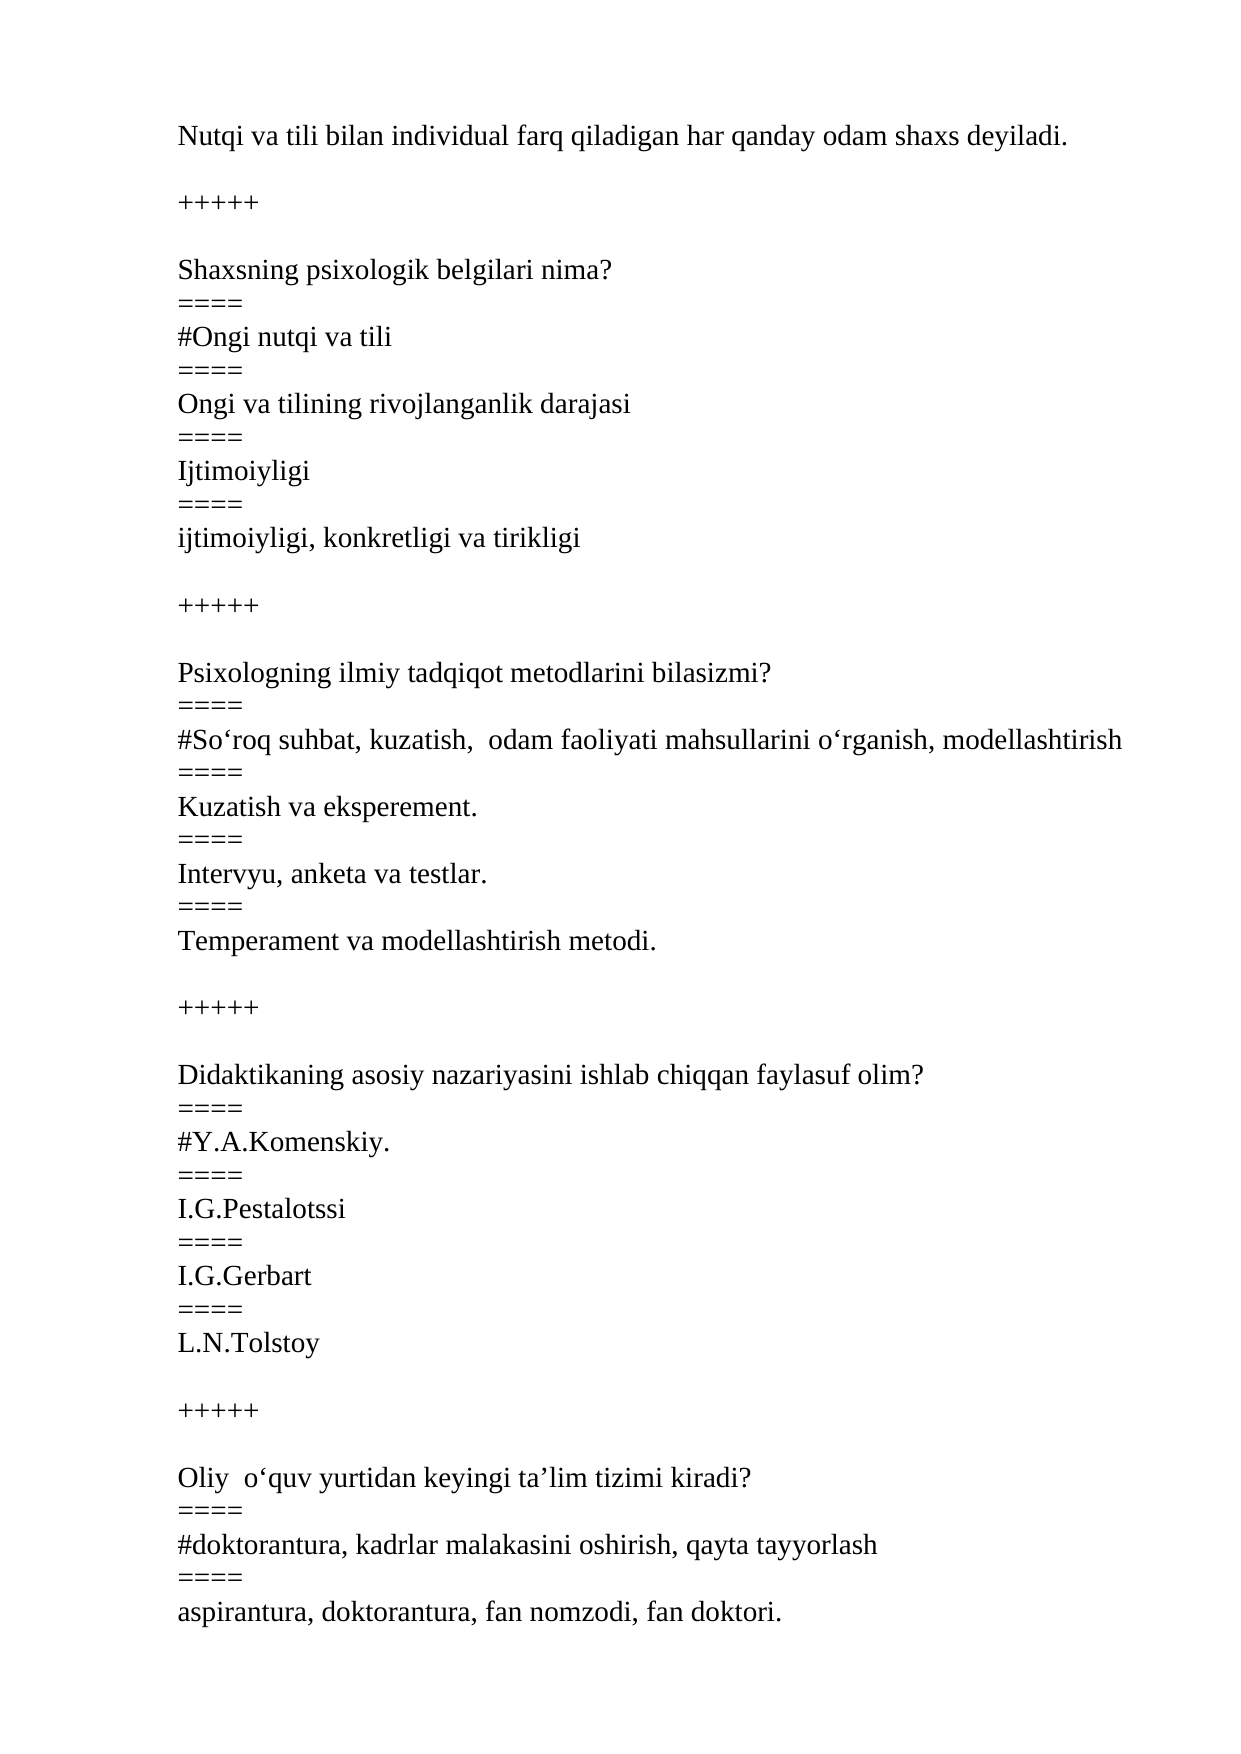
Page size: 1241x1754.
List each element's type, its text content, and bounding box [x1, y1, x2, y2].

text ==== [177, 1158, 1152, 1191]
text ==== [177, 755, 1152, 789]
text #Ongi nutqi va tili [177, 319, 1152, 353]
text I.G.Pestalotssi [177, 1191, 1152, 1225]
text ==== [177, 1292, 1152, 1326]
text ==== [177, 1493, 1152, 1527]
text +++++ [177, 185, 1152, 219]
text Oliy o‘quv yurtidan keyingi ta’lim tizimi kiradi? [177, 1460, 1152, 1493]
text +++++ [177, 588, 1152, 621]
text ==== [177, 420, 1152, 453]
text ==== [177, 1560, 1152, 1594]
text ijtimoiyligi, konkretligi va tirikligi [177, 521, 1152, 554]
text ==== [177, 286, 1152, 319]
text ==== [177, 1091, 1152, 1124]
text ==== [177, 822, 1152, 856]
text ==== [177, 688, 1152, 722]
text ==== [177, 487, 1152, 521]
text #So‘roq suhbat, kuzatish, odam faoliyati mahsullarini o‘rganish, modellashtirish [177, 722, 1152, 755]
text ==== [177, 1225, 1152, 1258]
text Psixologning ilmiy tadqiqot metodlarini bilasizmi? [177, 655, 1152, 688]
text L.N.Tolstoy [177, 1326, 1152, 1359]
text Ongi va tilining rivojlanganlik darajasi [177, 386, 1152, 420]
text Ijtimoiyligi [177, 453, 1152, 487]
text +++++ [177, 990, 1152, 1024]
text #doktorantura, kadrlar malakasini oshirish, qayta tayyorlash [177, 1527, 1152, 1560]
text ==== [177, 353, 1152, 386]
text Intervyu, anketa va testlar. [177, 856, 1152, 889]
text Temperament va modellashtirish metodi. [177, 923, 1152, 957]
text Nutqi va tili bilan individual farq qiladigan har qanday odam shaxs deyiladi. [177, 118, 1152, 152]
text Shaxsning psixologik belgilari nima? [177, 252, 1152, 286]
text Kuzatish va eksperement. [177, 789, 1152, 822]
text aspirantura, doktorantura, fan nomzodi, fan doktori. [177, 1594, 1152, 1627]
text +++++ [177, 1393, 1152, 1426]
text ==== [177, 889, 1152, 923]
text #Y.A.Komenskiy. [177, 1124, 1152, 1158]
text Didaktikaning asosiy nazariyasini ishlab chiqqan faylasuf olim? [177, 1057, 1152, 1091]
text I.G.Gerbart [177, 1258, 1152, 1292]
